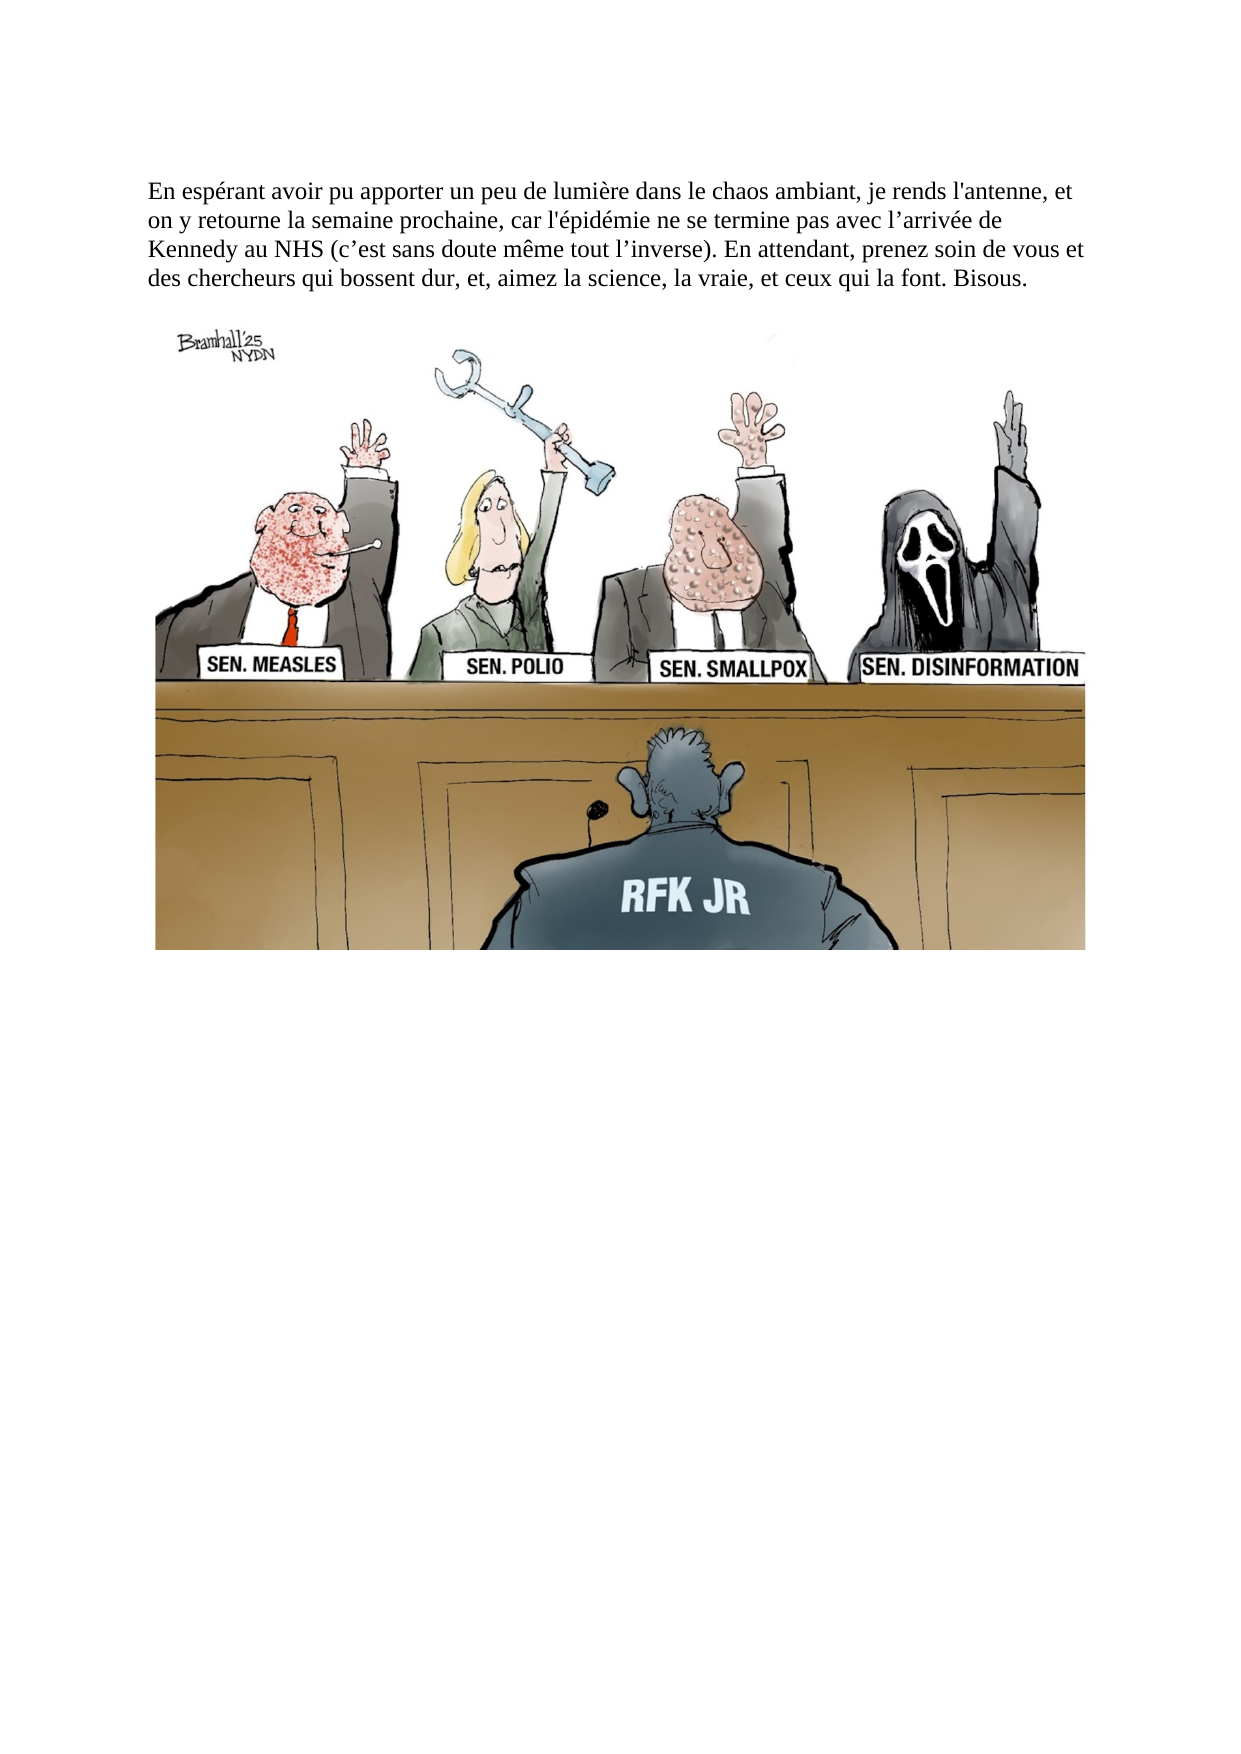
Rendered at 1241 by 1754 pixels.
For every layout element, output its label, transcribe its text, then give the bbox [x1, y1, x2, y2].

text En espérant avoir pu apporter un peu de lumière dans le chaos ambiant, je rends l'antenne, et on y retourne la semaine prochaine, car l'épidémie ne se termine pas avec l’arrivée de Kennedy au NHS (c’est sans doute même tout l’inverse). En attendant, prenez soin de vous et des chercheurs qui bossent dur, et, aimez la science, la vraie, et ceux qui la font. Bisous. [148, 176, 1093, 291]
picture [147, 320, 1093, 950]
